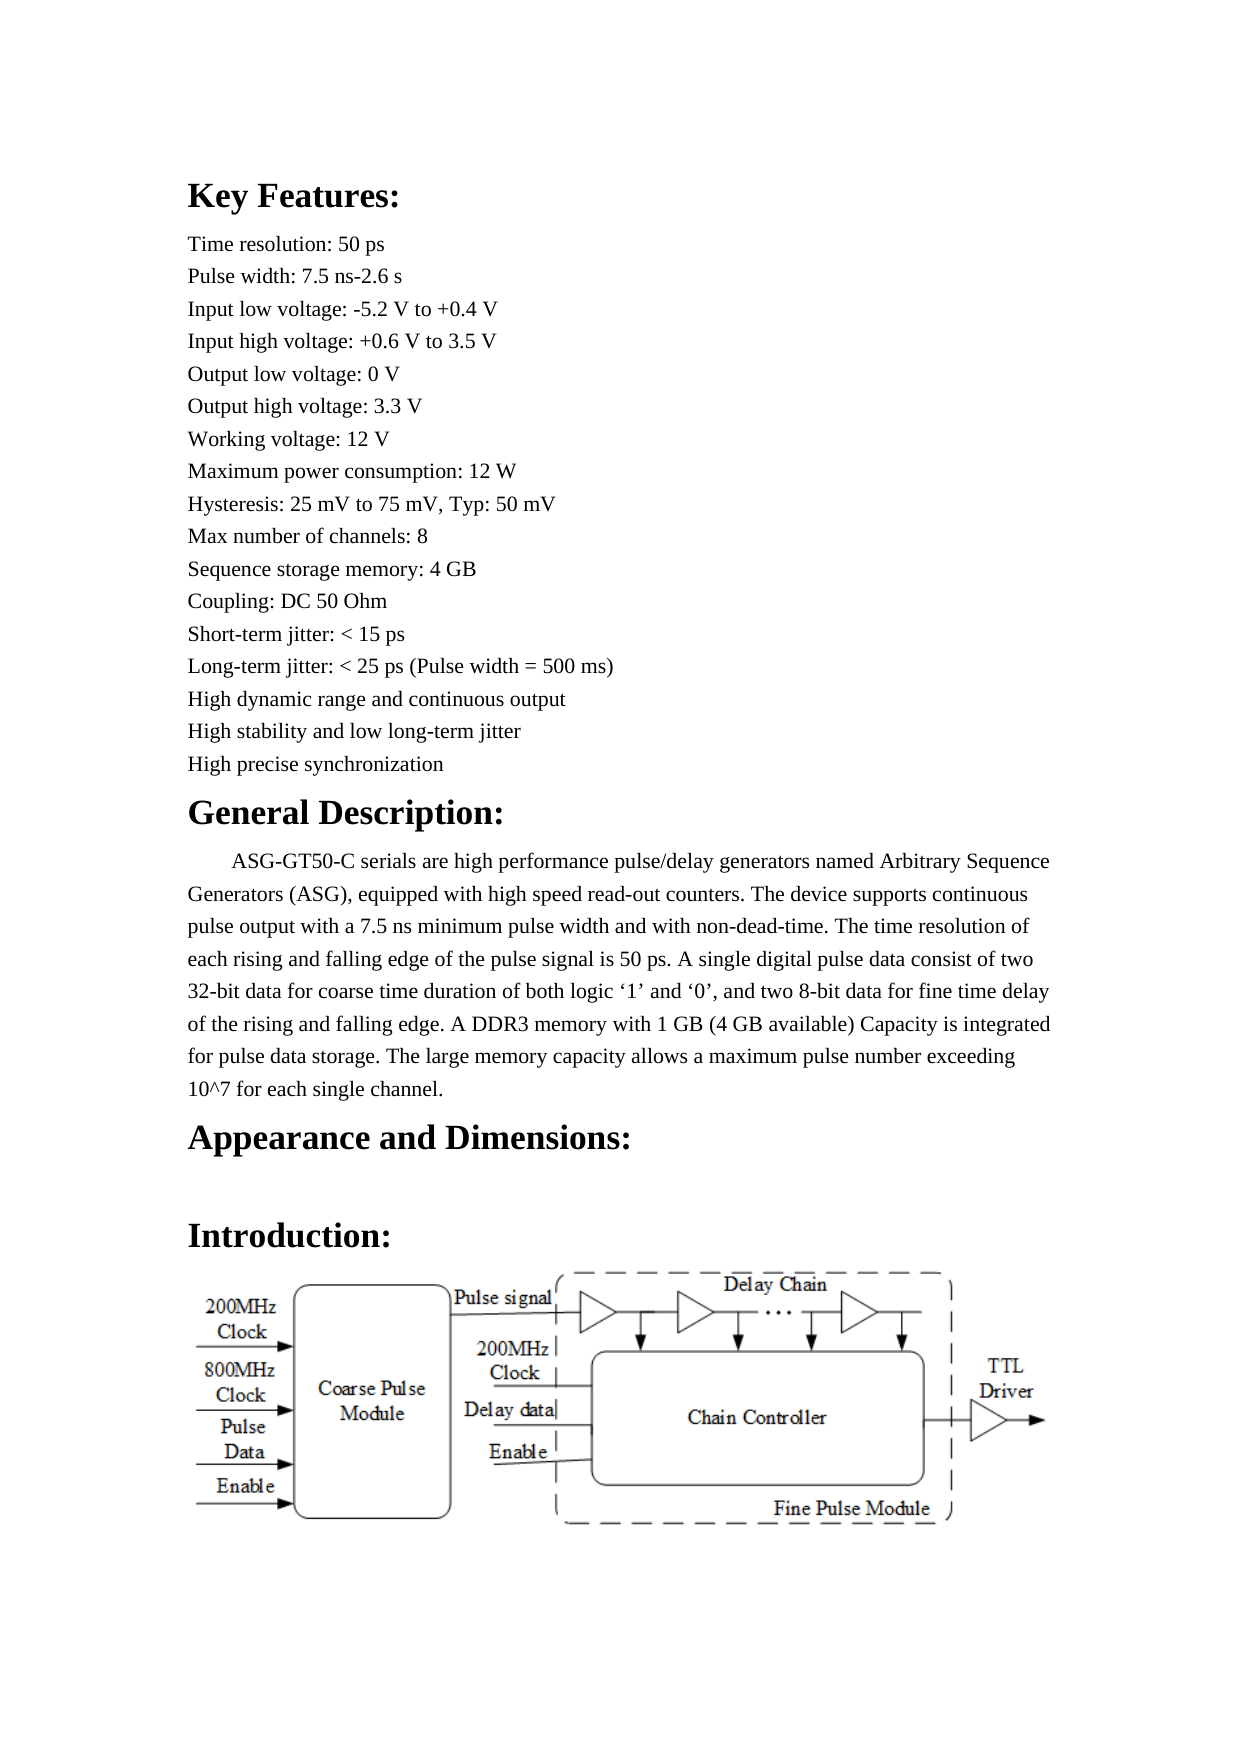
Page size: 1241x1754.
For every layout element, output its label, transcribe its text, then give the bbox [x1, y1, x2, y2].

text Input high voltage: +0.6 V to 3.5 V [187, 324, 1053, 357]
text Sequence storage memory: 4 GB [187, 552, 1053, 584]
text Time resolution: 50 ps [187, 227, 1053, 259]
text Maximum power consumption: 12 W [187, 454, 1053, 487]
text Key Features: [187, 162, 1053, 227]
text Appearance and Dimensions: [187, 1104, 1053, 1169]
text General Description: [187, 779, 1053, 844]
text Short-term jitter: < 15 ps [187, 617, 1053, 649]
text High dynamic range and continuous output [187, 682, 1053, 714]
text Max number of channels: 8 [187, 519, 1053, 552]
text Output high voltage: 3.3 V [187, 389, 1053, 422]
text ASG-GT50-C serials are high performance pulse/delay generators named Arbitrary Sequence Generators (ASG), equipped with high speed read-out counters. The device supports continuous pulse output with a 7.5 ns minimum pulse width and with non-dead-time. The time resolution of each rising and falling edge of the pulse signal is 50 ps. A single digital pulse data consist of two 32-bit data for coarse time duration of both logic ‘1’ and ‘0’, and two 8-bit data for fine time delay of the rising and falling edge. A DDR3 memory with 1 GB (4 GB available) Capacity is integrated for pulse data storage. The large memory capacity allows a maximum pulse number exceeding 10^7 for each single channel. [187, 844, 1053, 1104]
text High precise synchronization [187, 747, 1053, 779]
text Input low voltage: -5.2 V to +0.4 V [187, 292, 1053, 324]
text High stability and low long-term jitter [187, 714, 1053, 747]
picture [187, 1267, 1052, 1531]
text Introduction: [187, 1202, 1053, 1267]
text Working voltage: 12 V [187, 422, 1053, 454]
text Hysteresis: 25 mV to 75 mV, Typ: 50 mV [187, 487, 1053, 519]
text Long-term jitter: < 25 ps (Pulse width = 500 ms) [187, 649, 1053, 682]
text Pulse width: 7.5 ns-2.6 s [187, 259, 1053, 292]
text Coupling: DC 50 Ohm [187, 584, 1053, 617]
text Output low voltage: 0 V [187, 357, 1053, 389]
